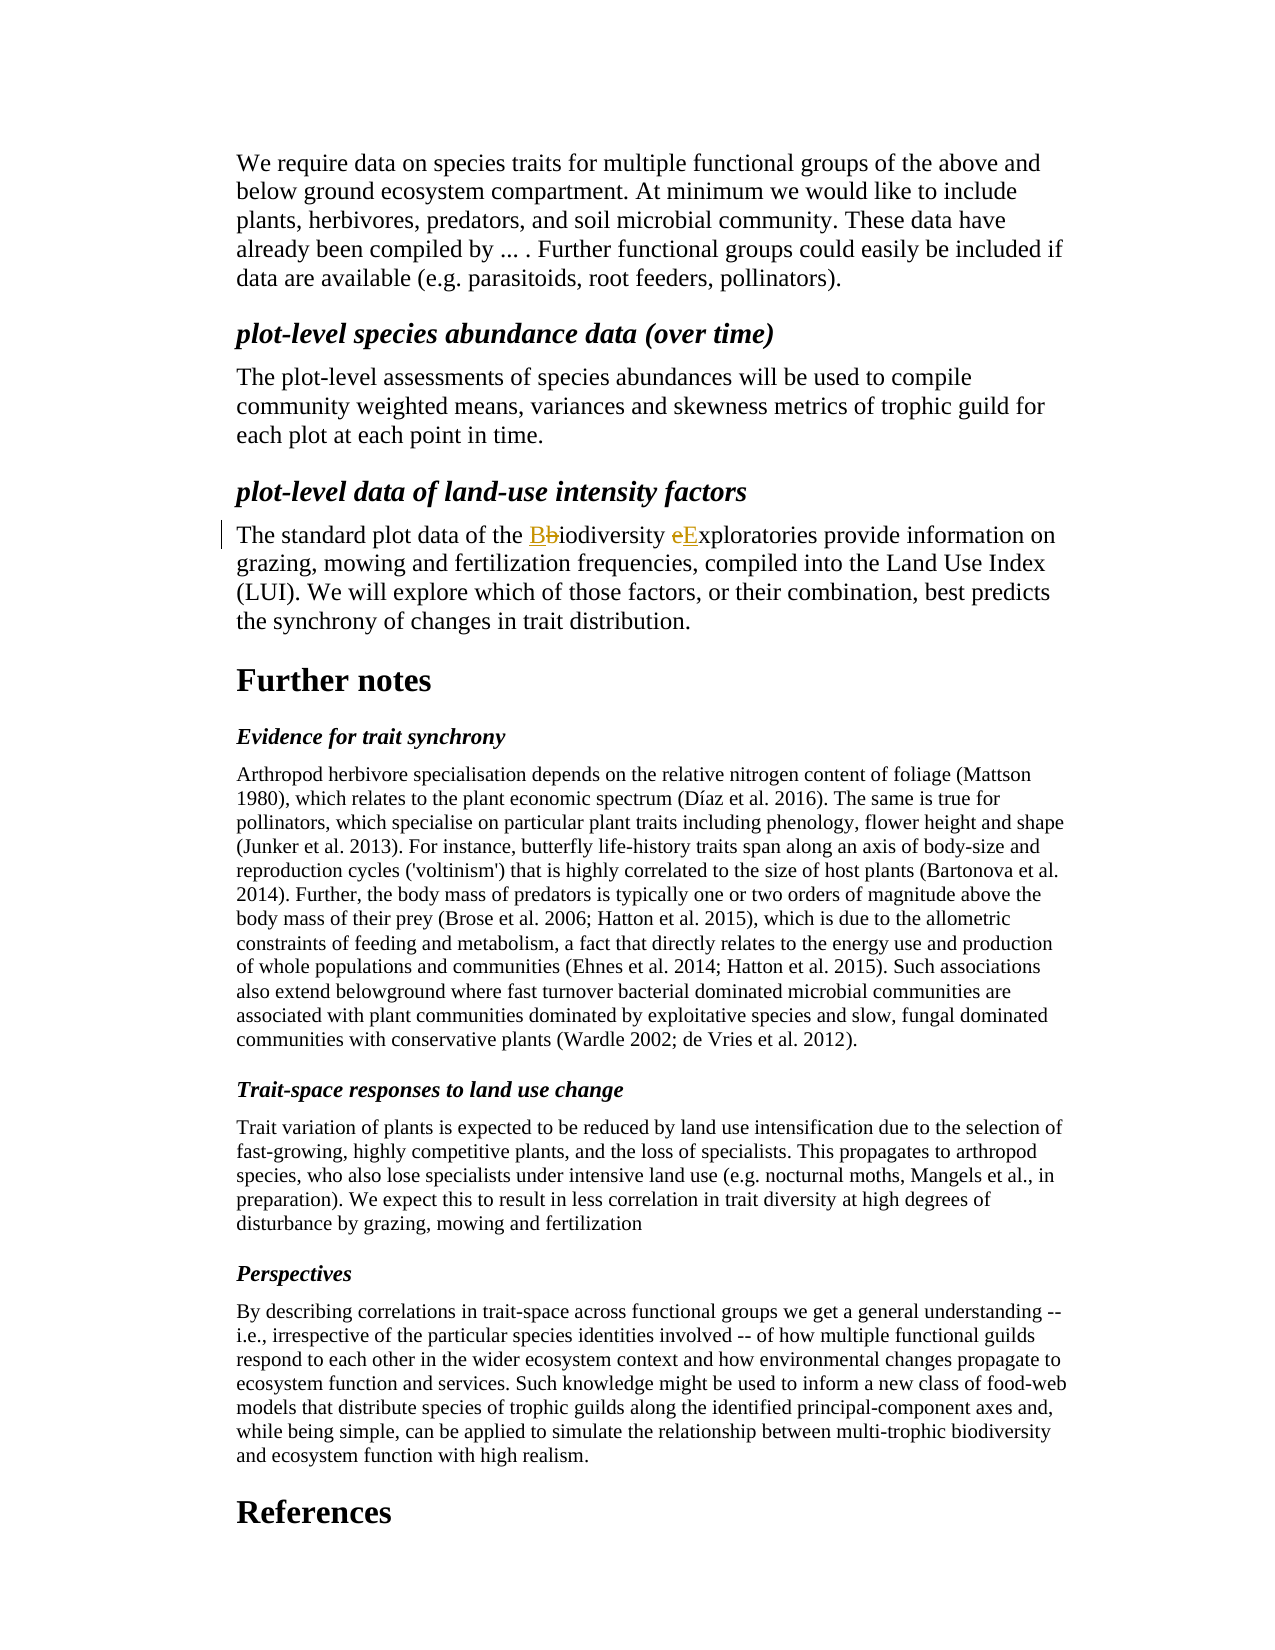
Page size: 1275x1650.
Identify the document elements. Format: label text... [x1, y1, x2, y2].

subtitle plot-level data of land-use intensity factors [236, 474, 1068, 507]
subtitle plot-level species abundance data (over time) [236, 316, 1068, 350]
subtitle Evidence for trait synchrony [236, 723, 1068, 749]
text By describing correlations in trait-space across functional groups we get a general understanding -- i.e., irrespective of the particular species identities involved -- of how multiple functional guilds respond to each other in the wider ecosystem context and how environmental changes propagate to ecosystem function and services. Such knowledge might be used to inform a new class of food-web models that distribute species of trophic guilds along the identified principal-component axes and, while being simple, can be applied to simulate the relationship between multi-trophic biodiversity and ecosystem function with high realism. [236, 1299, 1068, 1467]
subtitle Further notes [236, 660, 1068, 698]
subtitle Perspectives [236, 1260, 1068, 1286]
subtitle Trait-space responses to land use change [236, 1076, 1068, 1102]
text The standard plot data of the iodiversity xploratories provide information on grazing, mowing and fertilization frequencies, compiled into the Land Use Index (LUI). We will explore which of those factors, or their combination, best predicts the synchrony of changes in trait distribution. [236, 520, 1068, 635]
text Trait variation of plants is expected to be reduced by land use intensification due to the selection of fast-growing, highly competitive plants, and the loss of specialists. This propagates to arthropod species, who also lose specialists under intensive land use (e.g. nocturnal moths, Mangels et al., in preparation). We expect this to result in less correlation in trait diversity at high degrees of disturbance by grazing, mowing and fertilization [236, 1114, 1068, 1235]
text Arthropod herbivore specialisation depends on the relative nitrogen content of foliage (Mattson 1980), which relates to the plant economic spectrum (Díaz et al. 2016). The same is true for pollinators, which specialise on particular plant traits including phenology, flower height and shape (Junker et al. 2013). For instance, butterfly life-history traits span along an axis of body-size and reproduction cycles ('voltinism') that is highly correlated to the size of host plants (Bartonova et al. 2014). Further, the body mass of predators is typically one or two orders of magnitude above the body mass of their prey (Brose et al. 2006; Hatton et al. 2015), which is due to the allometric constraints of feeding and metabolism, a fact that directly relates to the energy use and production of whole populations and communities (Ehnes et al. 2014; Hatton et al. 2015). Such associations also extend belowground where fast turnover bacterial dominated microbial communities are associated with plant communities dominated by exploitative species and slow, fungal dominated communities with conservative plants (Wardle 2002; de Vries et al. 2012). [236, 762, 1068, 1051]
text The plot-level assessments of species abundances will be used to compile community weighted means, variances and skewness metrics of trophic guild for each plot at each point in time. [236, 362, 1068, 449]
subtitle References [236, 1492, 1068, 1531]
text We require data on species traits for multiple functional groups of the above and below ground ecosystem compartment. At minimum we would like to include plants, herbivores, predators, and soil microbial community. These data have already been compiled by ... . Further functional groups could easily be included if data are available (e.g. parasitoids, root feeders, pollinators). [236, 148, 1068, 291]
